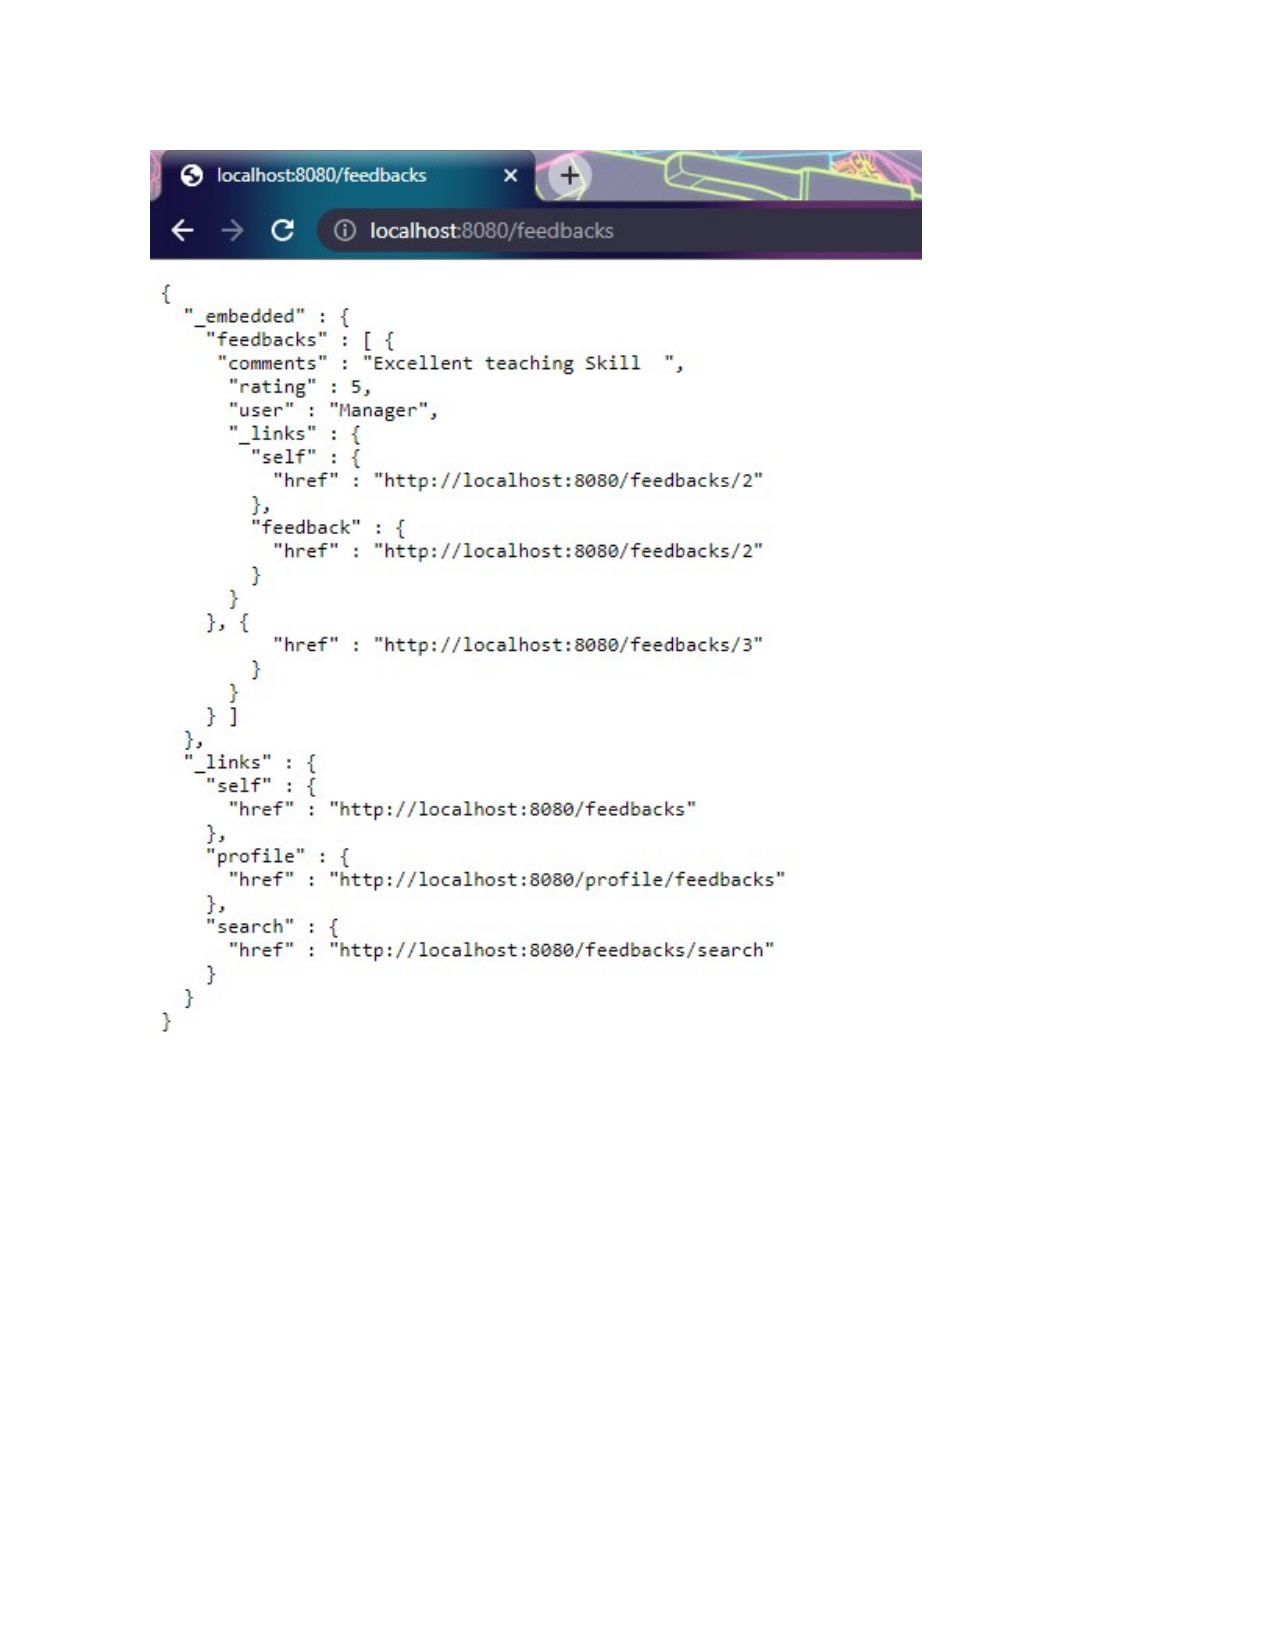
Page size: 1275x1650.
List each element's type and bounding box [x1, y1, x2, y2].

picture [150, 150, 922, 1182]
